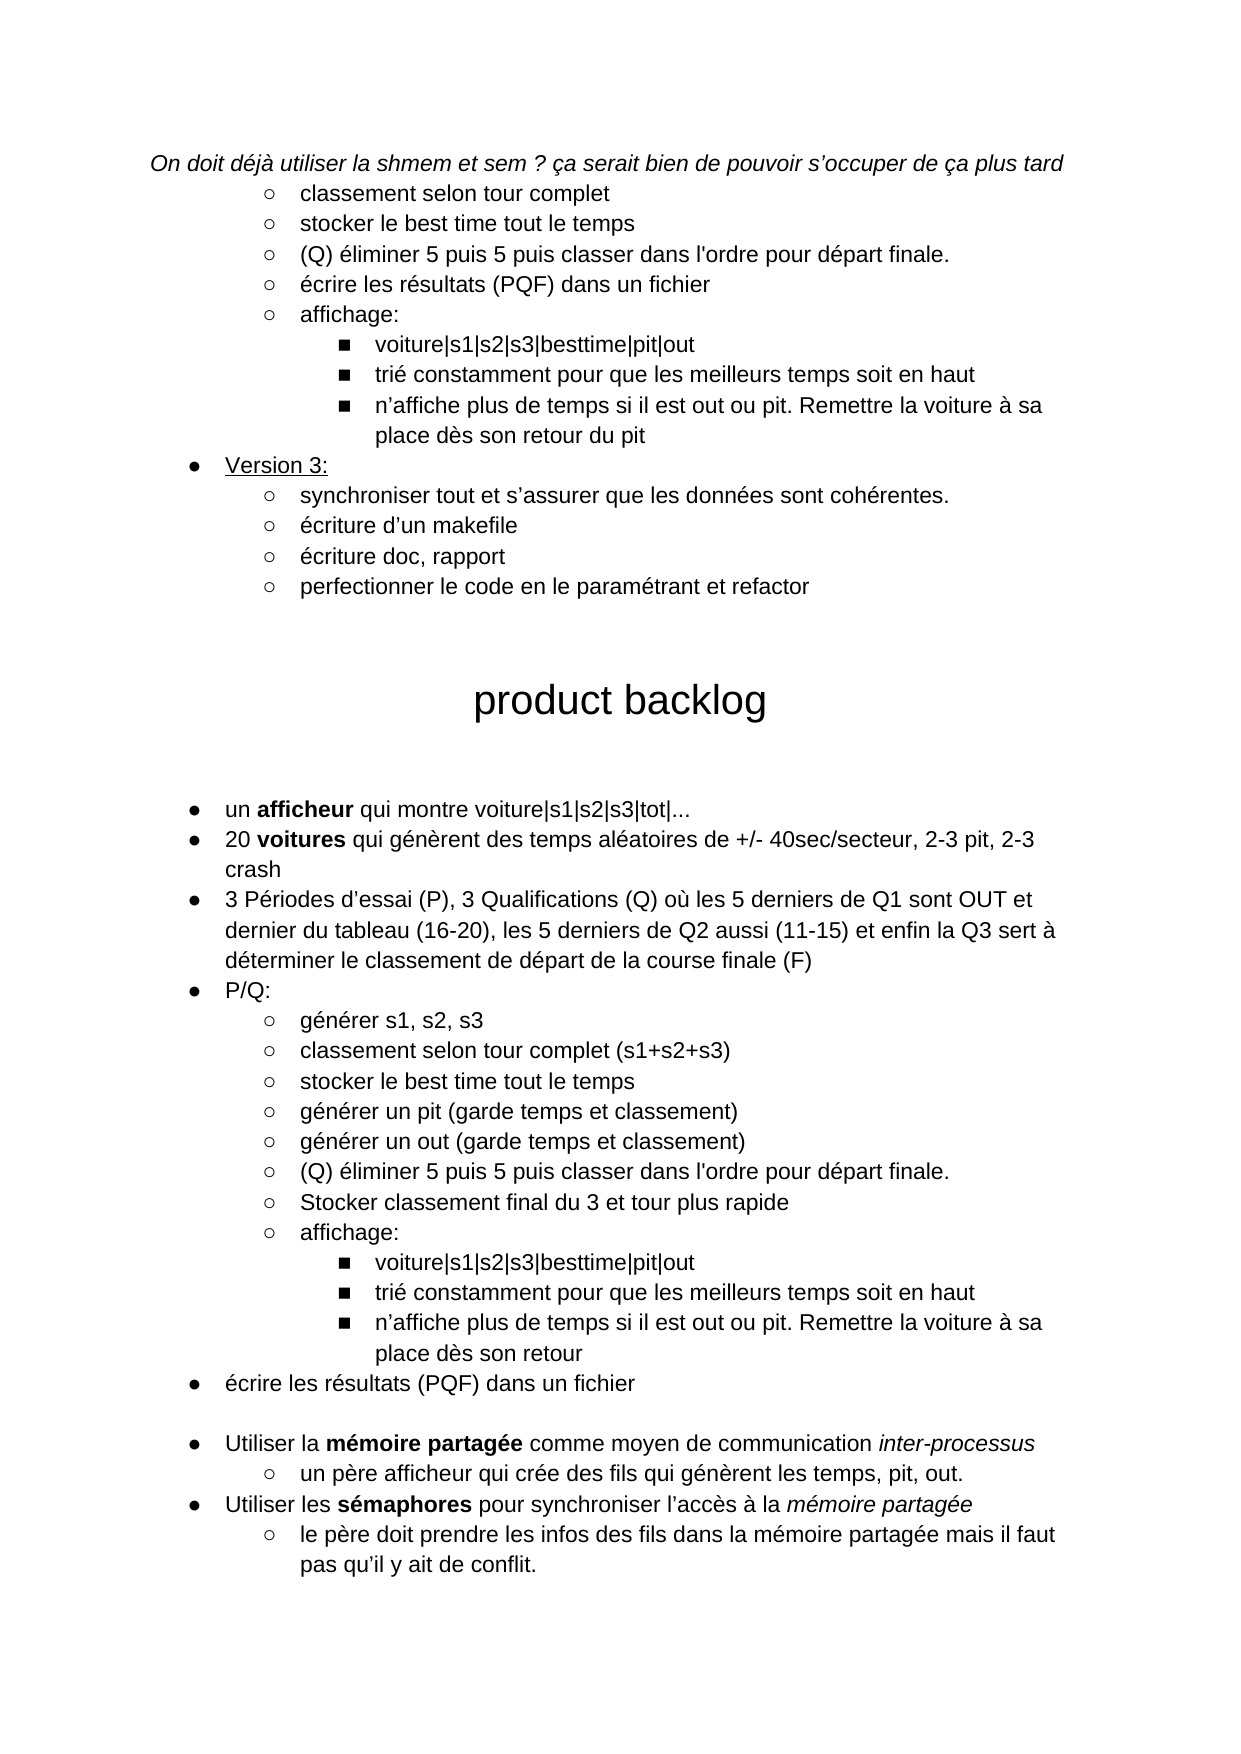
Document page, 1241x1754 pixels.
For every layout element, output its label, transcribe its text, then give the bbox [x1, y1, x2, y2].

subtitle product backlog [150, 675, 1090, 723]
list Utiliser les sémaphores pour synchroniser l’accès à la mémoire partagée [187, 1491, 1090, 1517]
list voiture|s1|s2|s3|besttime|pit|out [337, 331, 1090, 358]
list générer s1, s2, s3 [262, 1007, 1090, 1034]
list n’affiche plus de temps si il est out ou pit. Remettre la voiture à sa place dès son retour [337, 1309, 1090, 1366]
list le père doit prendre les infos des fils dans la mémoire partagée mais il faut pas qu’il y ait de conflit. [262, 1521, 1090, 1577]
list un père afficheur qui crée des fils qui génèrent les temps, pit, out. [262, 1460, 1090, 1487]
list Version 3: [187, 452, 1090, 478]
list un afficheur qui montre voiture|s1|s2|s3|tot|... [187, 796, 1090, 822]
list écriture d’un makefile [262, 512, 1090, 539]
list stocker le best time tout le temps [262, 210, 1090, 237]
list P/Q: [187, 977, 1090, 1003]
list stocker le best time tout le temps [262, 1068, 1090, 1094]
list écrire les résultats (PQF) dans un fichier [262, 271, 1090, 297]
list Stocker classement final du 3 et tour plus rapide [262, 1188, 1090, 1215]
list affichage: [262, 1219, 1090, 1245]
list générer un out (garde temps et classement) [262, 1128, 1090, 1154]
list trié constamment pour que les meilleurs temps soit en haut [337, 1279, 1090, 1306]
list classement selon tour complet (s1+s2+s3) [262, 1037, 1090, 1064]
list 20 voitures qui génèrent des temps aléatoires de +/- 40sec/secteur, 2-3 pit, 2-3 crash [187, 826, 1090, 883]
list affichage: [262, 301, 1090, 327]
list voiture|s1|s2|s3|besttime|pit|out [337, 1249, 1090, 1275]
list synchroniser tout et s’assurer que les données sont cohérentes. [262, 482, 1090, 509]
list Utiliser la mémoire partagée comme moyen de communication inter-processus [187, 1430, 1090, 1457]
list classement selon tour complet [262, 180, 1090, 207]
list écriture doc, rapport [262, 543, 1090, 569]
list 3 Périodes d’essai (P), 3 Qualifications (Q) où les 5 derniers de Q1 sont OUT et dernier du tableau (16-20), les 5 derniers de Q2 aussi (11-15) et enfin la Q3 sert à déterminer le classement de départ de la course finale (F) [187, 886, 1090, 973]
list perfectionner le code en le paramétrant et refactor [262, 573, 1090, 599]
list écrire les résultats (PQF) dans un fichier [187, 1370, 1090, 1396]
text On doit déjà utiliser la shmem et sem ? ça serait bien de pouvoir s’occuper de ça plus tard [150, 150, 1090, 176]
list n’affiche plus de temps si il est out ou pit. Remettre la voiture à sa place dès son retour du pit [337, 392, 1090, 448]
list trié constamment pour que les meilleurs temps soit en haut [337, 361, 1090, 388]
list générer un pit (garde temps et classement) [262, 1098, 1090, 1124]
list (Q) éliminer 5 puis 5 puis classer dans l'ordre pour départ finale. [262, 1158, 1090, 1185]
list (Q) éliminer 5 puis 5 puis classer dans l'ordre pour départ finale. [262, 241, 1090, 267]
